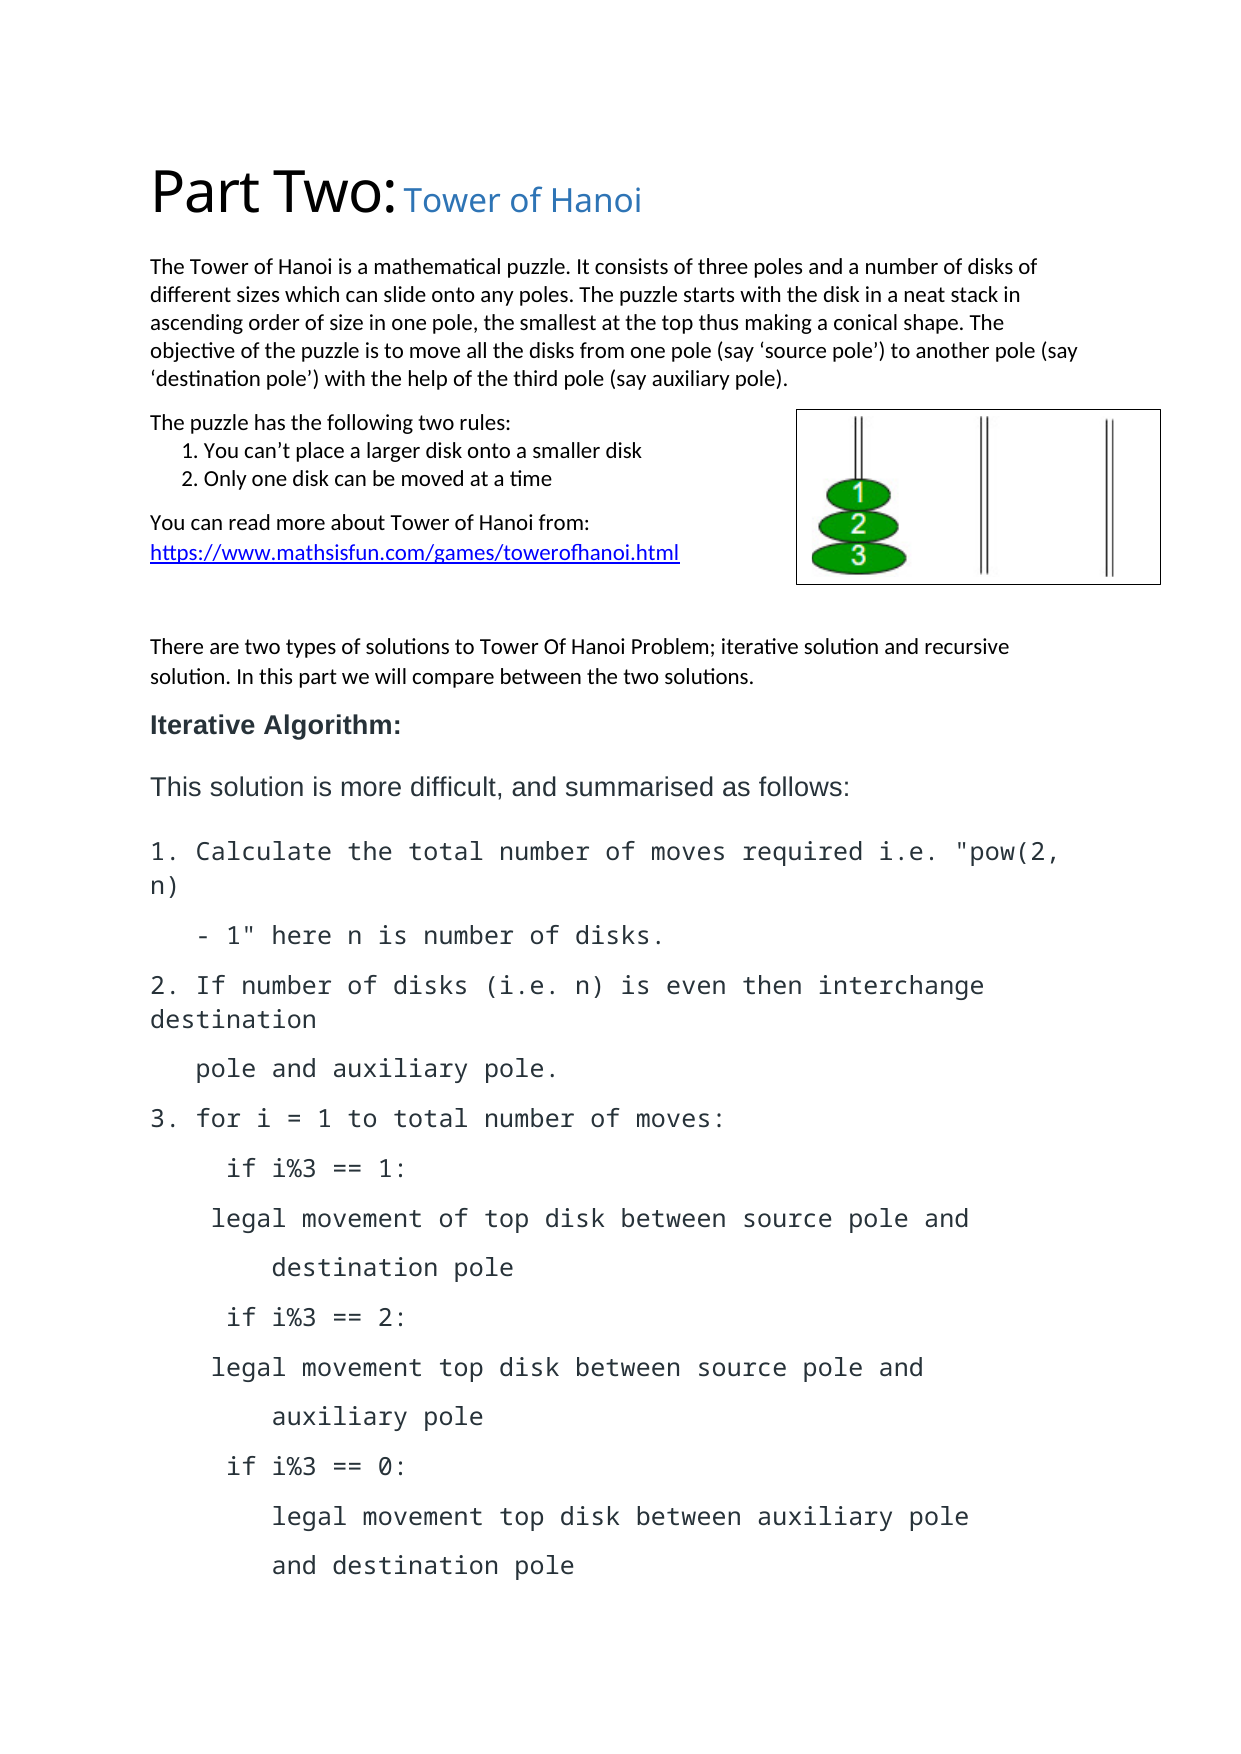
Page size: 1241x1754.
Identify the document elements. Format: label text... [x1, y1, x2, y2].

text pole and auxiliary pole. [150, 1051, 1090, 1085]
text The Tower of Hanoi is a mathematical puzzle. It consists of three poles and a number of disks of different sizes which can slide onto any poles. The puzzle starts with the disk in a neat stack in ascending order of size in one pole, the smallest at the top thus making a conical shape. The objective of the puzzle is to move all the disks from one pole (say ‘source pole’) to another pole (say ‘destination pole’) with the help of the third pole (say auxiliary pole). [150, 252, 1090, 393]
text if i%3 == 1: [150, 1151, 1090, 1184]
text The puzzle has the following two rules: 1. You can’t place a larger disk onto a smaller disk 2. Only one disk can be moved at a time [150, 408, 1090, 492]
text if i%3 == 2: [150, 1299, 1090, 1334]
text - 1" here n is number of disks. [150, 918, 1090, 952]
text You can read more about Tower of Hanoi from: https://www.mathsisfun.com/games/towerofhanoi.html [150, 508, 796, 566]
text This solution is more difficult, and summarised as follows: [150, 771, 1090, 803]
text if i%3 == 0: [150, 1449, 1090, 1483]
text legal movement of top disk between source pole and [150, 1200, 1090, 1234]
text and destination pole [150, 1548, 1090, 1582]
text legal movement top disk between auxiliary pole [150, 1498, 1090, 1532]
text 2. If number of disks (i.e. n) is even then interchange destination [150, 967, 1090, 1036]
text auxiliary pole [150, 1399, 1090, 1433]
text 3. for i = 1 to total number of moves: [150, 1101, 1090, 1135]
text Part Two: Tower of Hanoi [150, 150, 1090, 229]
text There are two types of solutions to Tower Of Hanoi Problem; iterative solution and recursive solution. In this part we will compare between the two solutions. [150, 632, 1090, 690]
text legal movement top disk between source pole and [150, 1349, 1090, 1383]
picture [811, 416, 1114, 577]
text Iterative Algorithm: [150, 709, 1090, 740]
text destination pole [150, 1250, 1090, 1284]
text 1. Calculate the total number of moves required i.e. "pow(2, n) [150, 834, 1090, 902]
